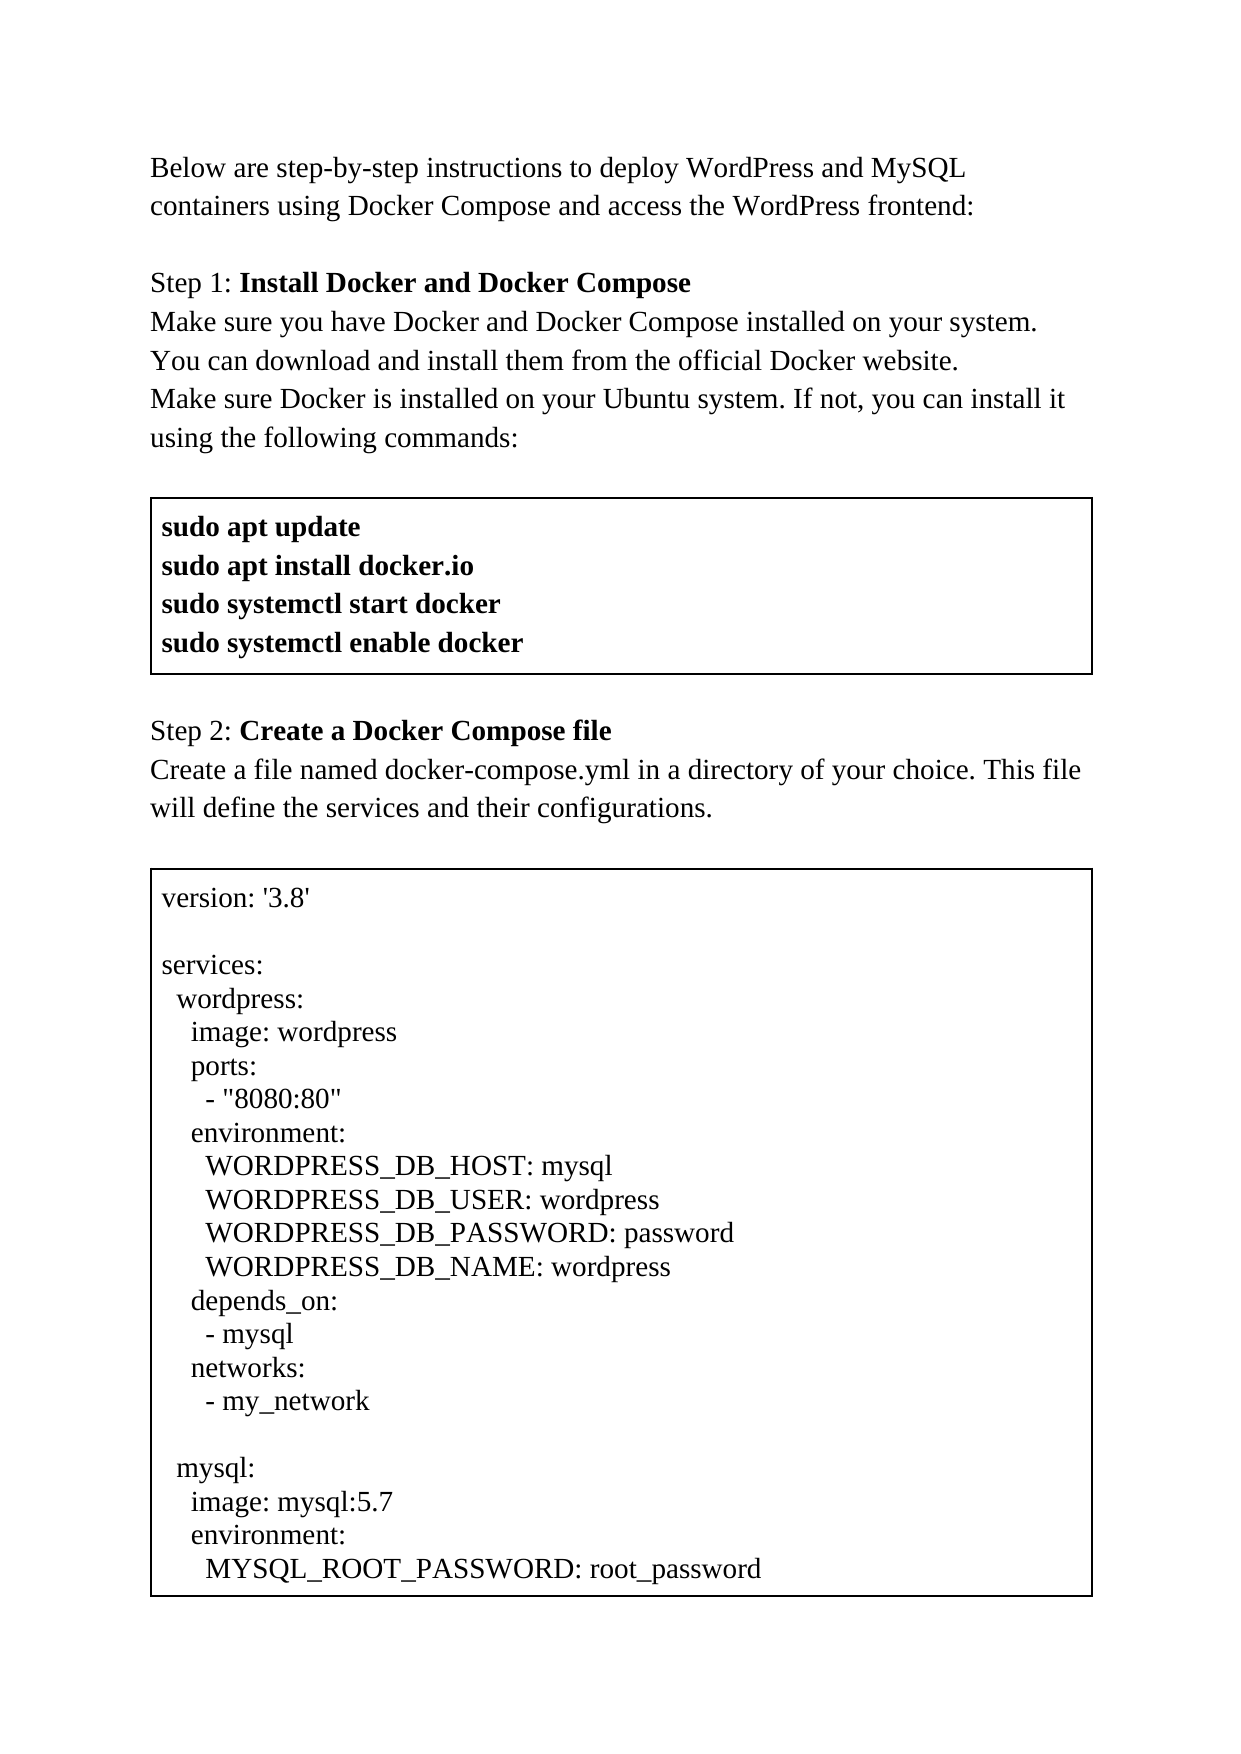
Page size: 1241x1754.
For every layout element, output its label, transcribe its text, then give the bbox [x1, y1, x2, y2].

text Step 1: Install Docker and Docker Compose [150, 266, 1090, 299]
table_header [152, 870, 1091, 1595]
text Step 2: Create a Docker Compose file [150, 713, 1090, 747]
text Create a file named docker-compose.yml in a directory of your choice. This file will define the services and their configurations. [150, 752, 1090, 824]
text Make sure Docker is installed on your Ubuntu system. If not, you can install it using the following commands: [150, 381, 1090, 453]
table_header sudo apt update sudo apt install docker.io sudo systemctl start docker sudo systemctl enable docker [152, 499, 1091, 673]
text Below are step-by-step instructions to deploy WordPress and MySQL containers using Docker Compose and access the WordPress frontend: [150, 150, 1090, 222]
text Make sure you have Docker and Docker Compose installed on your system. You can download and install them from the official Docker website. [150, 304, 1090, 376]
